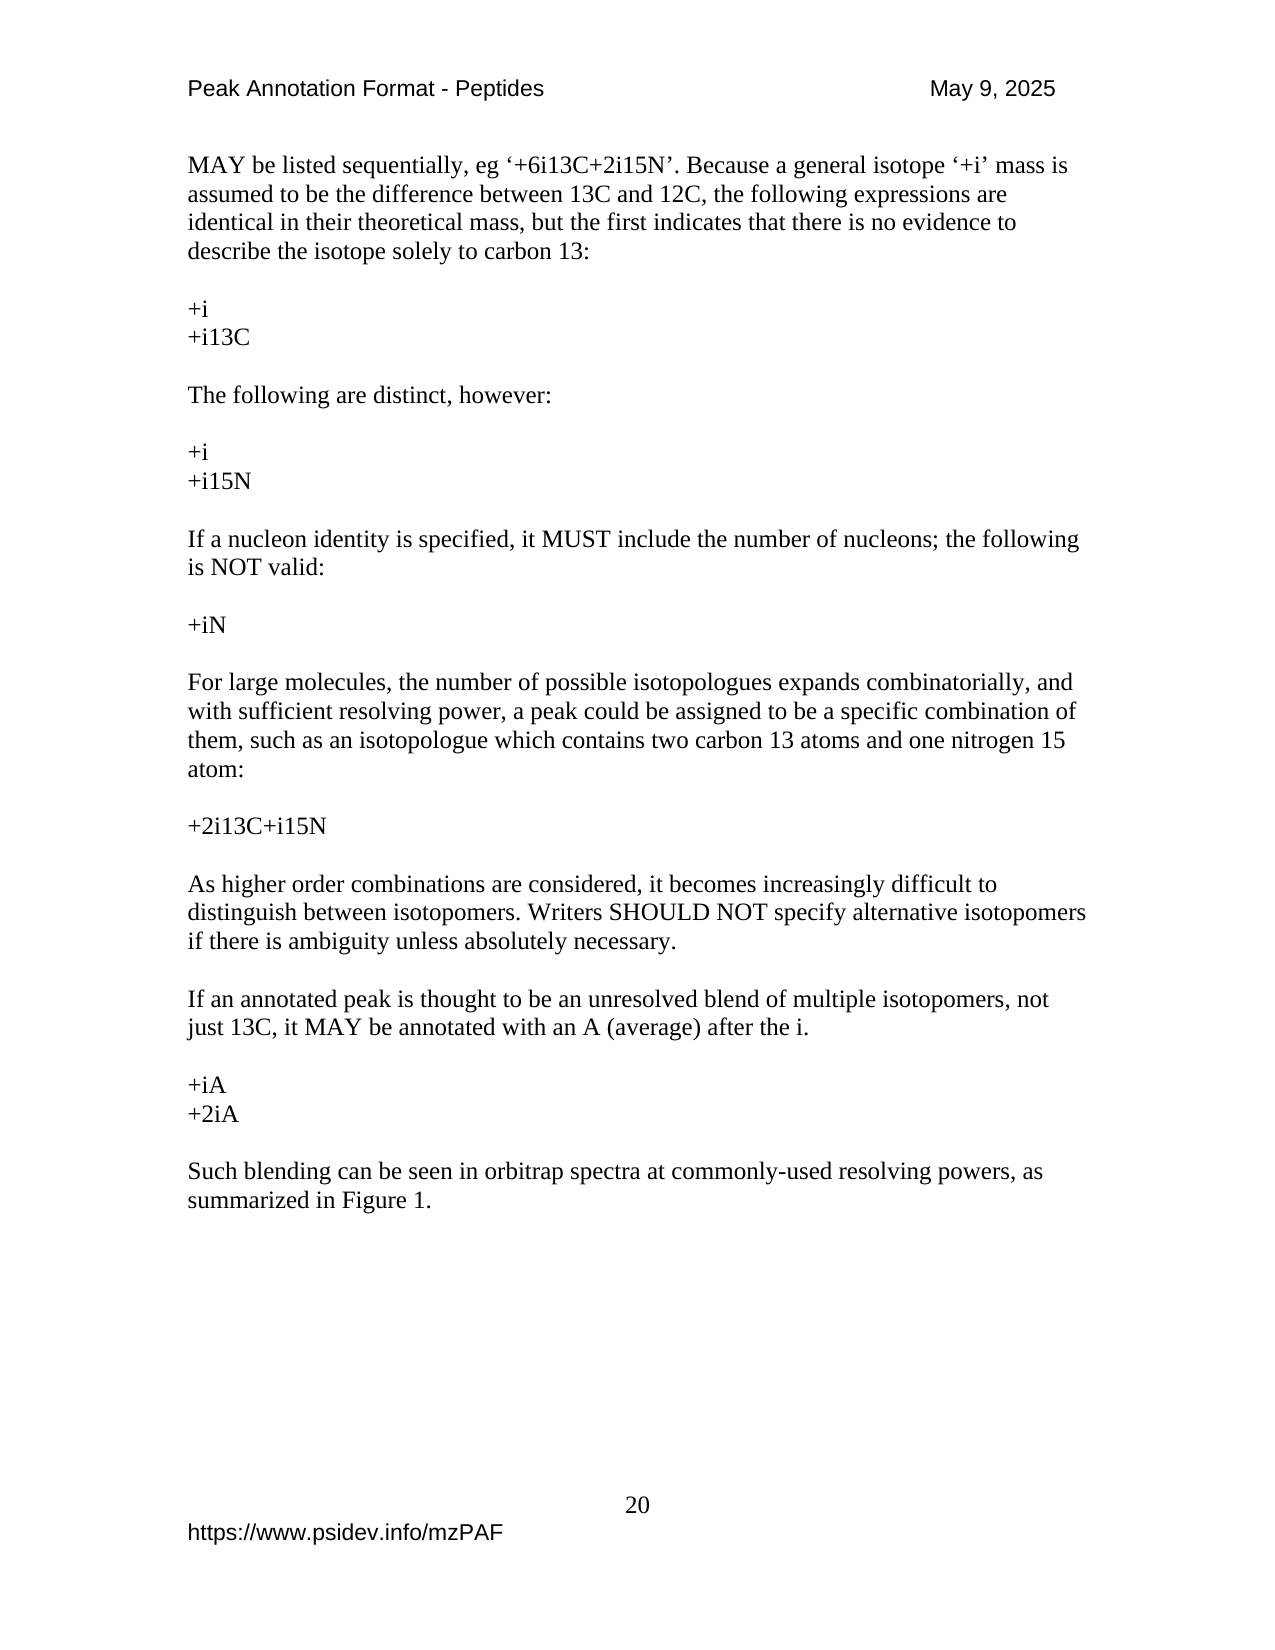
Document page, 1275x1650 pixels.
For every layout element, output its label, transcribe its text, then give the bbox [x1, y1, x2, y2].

text +i [187, 437, 1087, 466]
text +i15N [187, 466, 1087, 495]
text The following are distinct, however: [187, 380, 1087, 409]
text If an annotated peak is thought to be an unresolved blend of multiple isotopomers, not just 13C, it MAY be annotated with an A (average) after the i. [187, 984, 1087, 1041]
text +2i13C+i15N [187, 811, 1087, 840]
text +iA [187, 1070, 1087, 1099]
text +i13C [187, 322, 1087, 351]
text For large molecules, the number of possible isotopologues expands combinatorially, and with sufficient resolving power, a peak could be assigned to be a specific combination of them, such as an isotopologue which contains two carbon 13 atoms and one nitrogen 15 atom: [187, 667, 1087, 782]
text If a nucleon identity is specified, it MUST include the number of nucleons; the following is NOT valid: [187, 524, 1087, 581]
text Such blending can be seen in orbitrap spectra at commonly-used resolving powers, as summarized in Figure 1. [187, 1156, 1087, 1214]
text +2iA [187, 1099, 1087, 1127]
text +i [187, 294, 1087, 322]
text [187, 150, 1087, 265]
text +iN [187, 610, 1087, 639]
text As higher order combinations are considered, it becomes increasingly difficult to distinguish between isotopomers. Writers SHOULD NOT specify alternative isotopomers if there is ambiguity unless absolutely necessary. [187, 869, 1087, 955]
